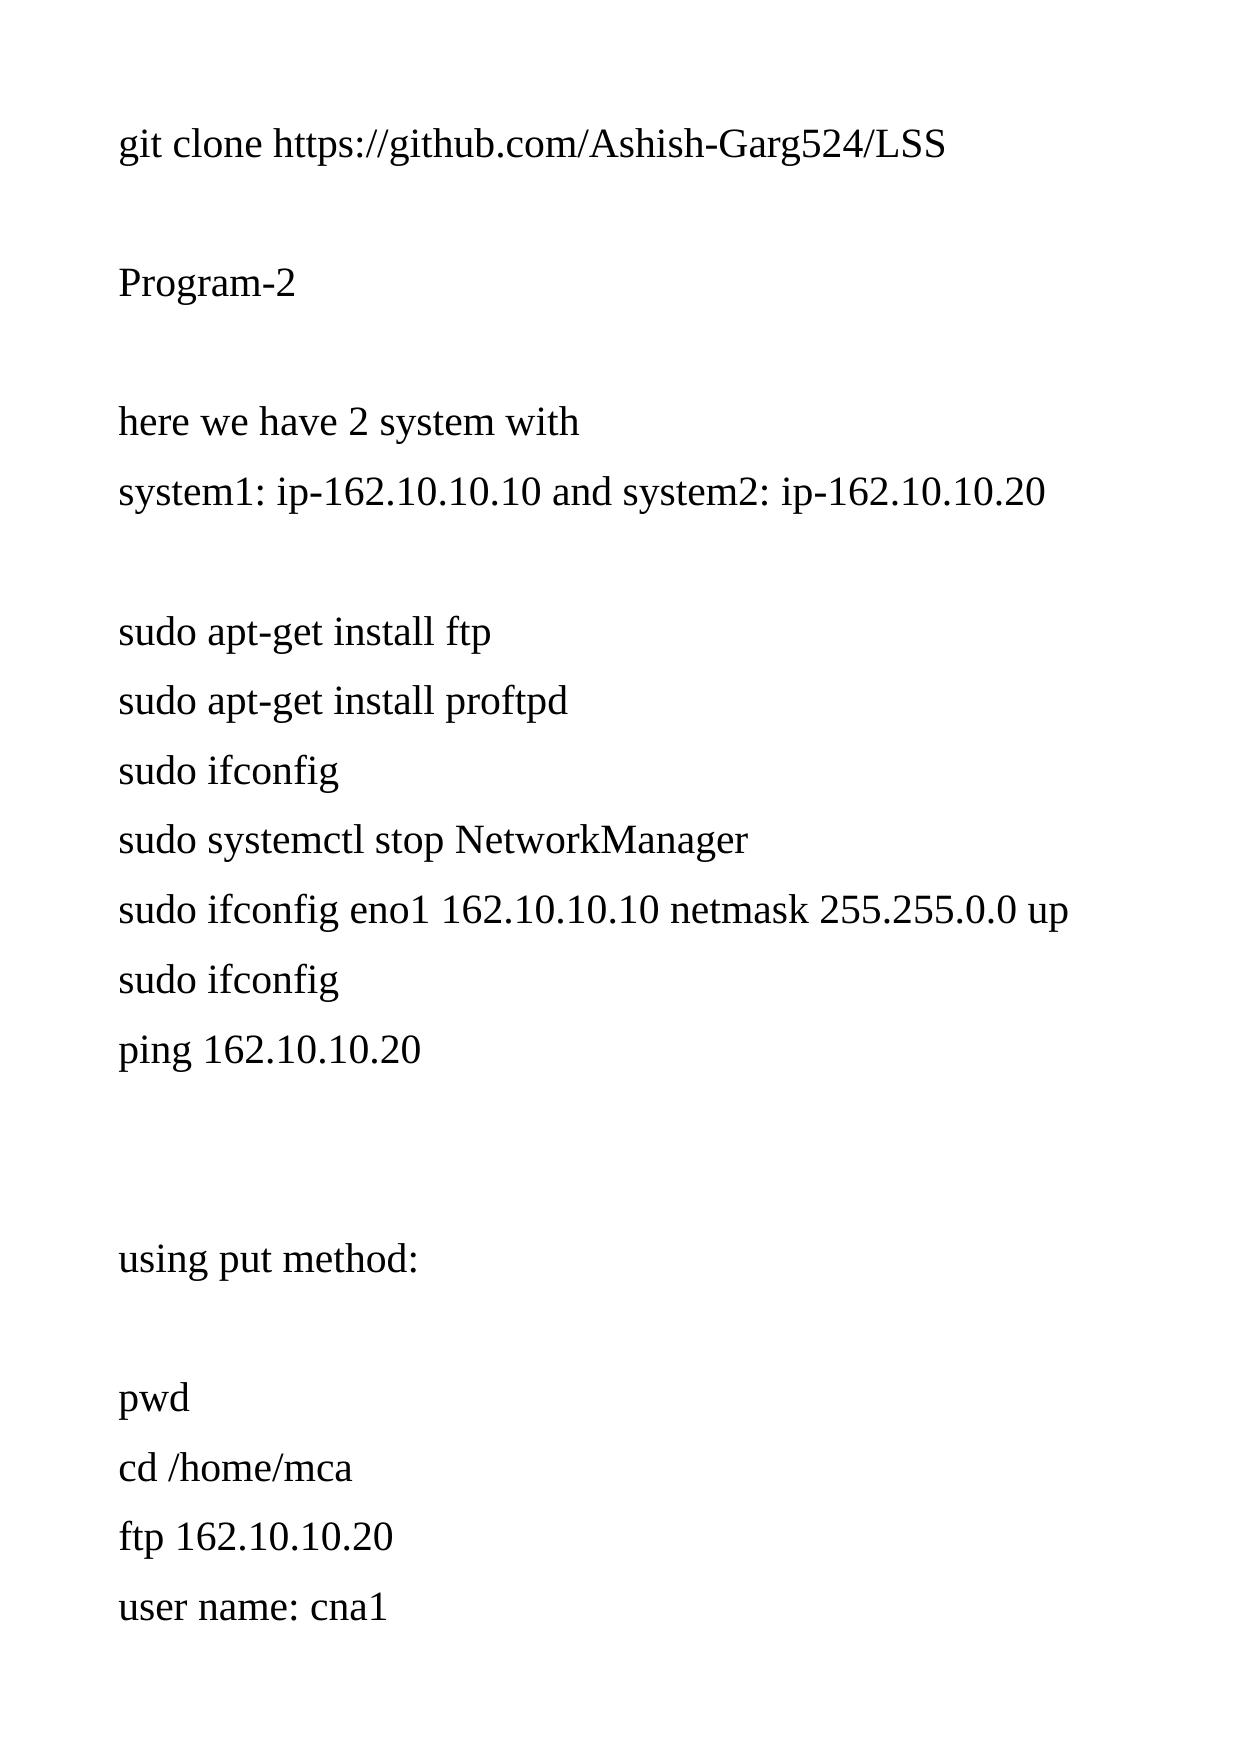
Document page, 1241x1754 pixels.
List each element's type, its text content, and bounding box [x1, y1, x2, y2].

text sudo ifconfig eno1 162.10.10.10 netmask 255.255.0.0 up [118, 885, 1122, 933]
text ping 162.10.10.20 [118, 1024, 1122, 1072]
text here we have 2 system with [118, 397, 1122, 445]
text sudo ifconfig [118, 954, 1122, 1002]
text ftp 162.10.10.20 [118, 1512, 1122, 1560]
text Program-2 [118, 257, 1122, 305]
text sudo systemctl stop NetworkManager [118, 815, 1122, 863]
text cd /home/mca [118, 1442, 1122, 1490]
text pwd [118, 1372, 1122, 1420]
text sudo apt-get install ftp [118, 606, 1122, 654]
text system1: ip-162.10.10.10 and system2: ip-162.10.10.20 [118, 467, 1122, 514]
text sudo apt-get install proftpd [118, 676, 1122, 723]
text git clone https://github.com/Ashish-Garg524/LSS [118, 118, 1122, 166]
text sudo ifconfig [118, 745, 1122, 793]
text user name: cna1 [118, 1582, 1122, 1629]
text using put method: [118, 1233, 1122, 1281]
